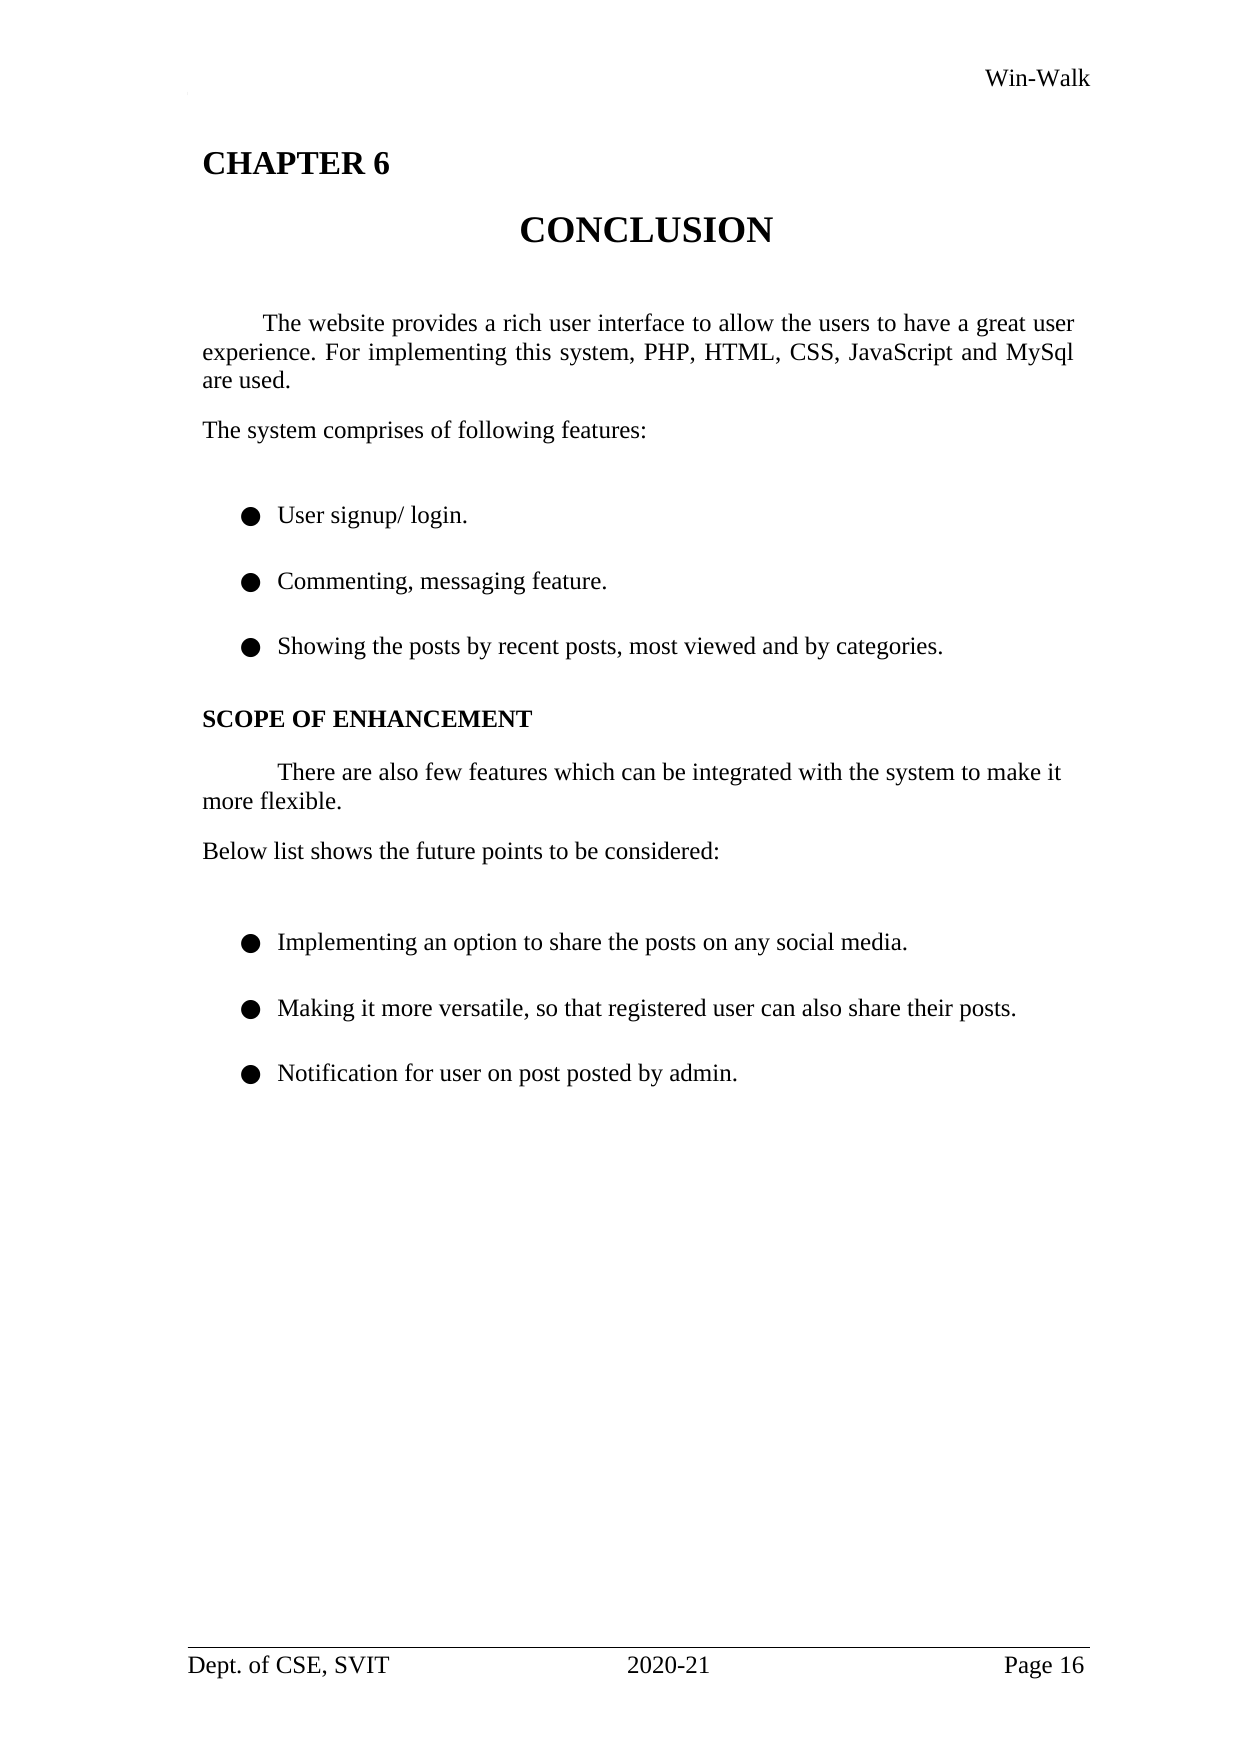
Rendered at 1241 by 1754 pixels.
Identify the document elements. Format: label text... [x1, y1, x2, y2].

text There are also few features which can be integrated with the system to make it more flexible. [202, 757, 1090, 815]
list Implementing an option to share the posts on any social media. [239, 914, 1090, 965]
text The system comprises of following features: [202, 415, 1090, 444]
list User signup/ login. [239, 487, 1090, 538]
list Commenting, messaging feature. [239, 552, 1090, 603]
list Making it more versatile, so that registered user can also share their posts. [239, 979, 1090, 1030]
text SCOPE OF ENHANCEMENT [202, 704, 1090, 732]
list Showing the posts by recent posts, most viewed and by categories. [239, 618, 1090, 669]
text CHAPTER 6 [202, 143, 562, 181]
text CONCLUSION [202, 208, 1090, 251]
text Below list shows the future points to be considered: [202, 836, 1090, 864]
list Notification for user on post posted by admin. [239, 1044, 1090, 1096]
text The website provides a rich user interface to allow the users to have a great user experience. For implementing this system, PHP, HTML, CSS, JavaScript and MySql are used. [202, 308, 1075, 394]
